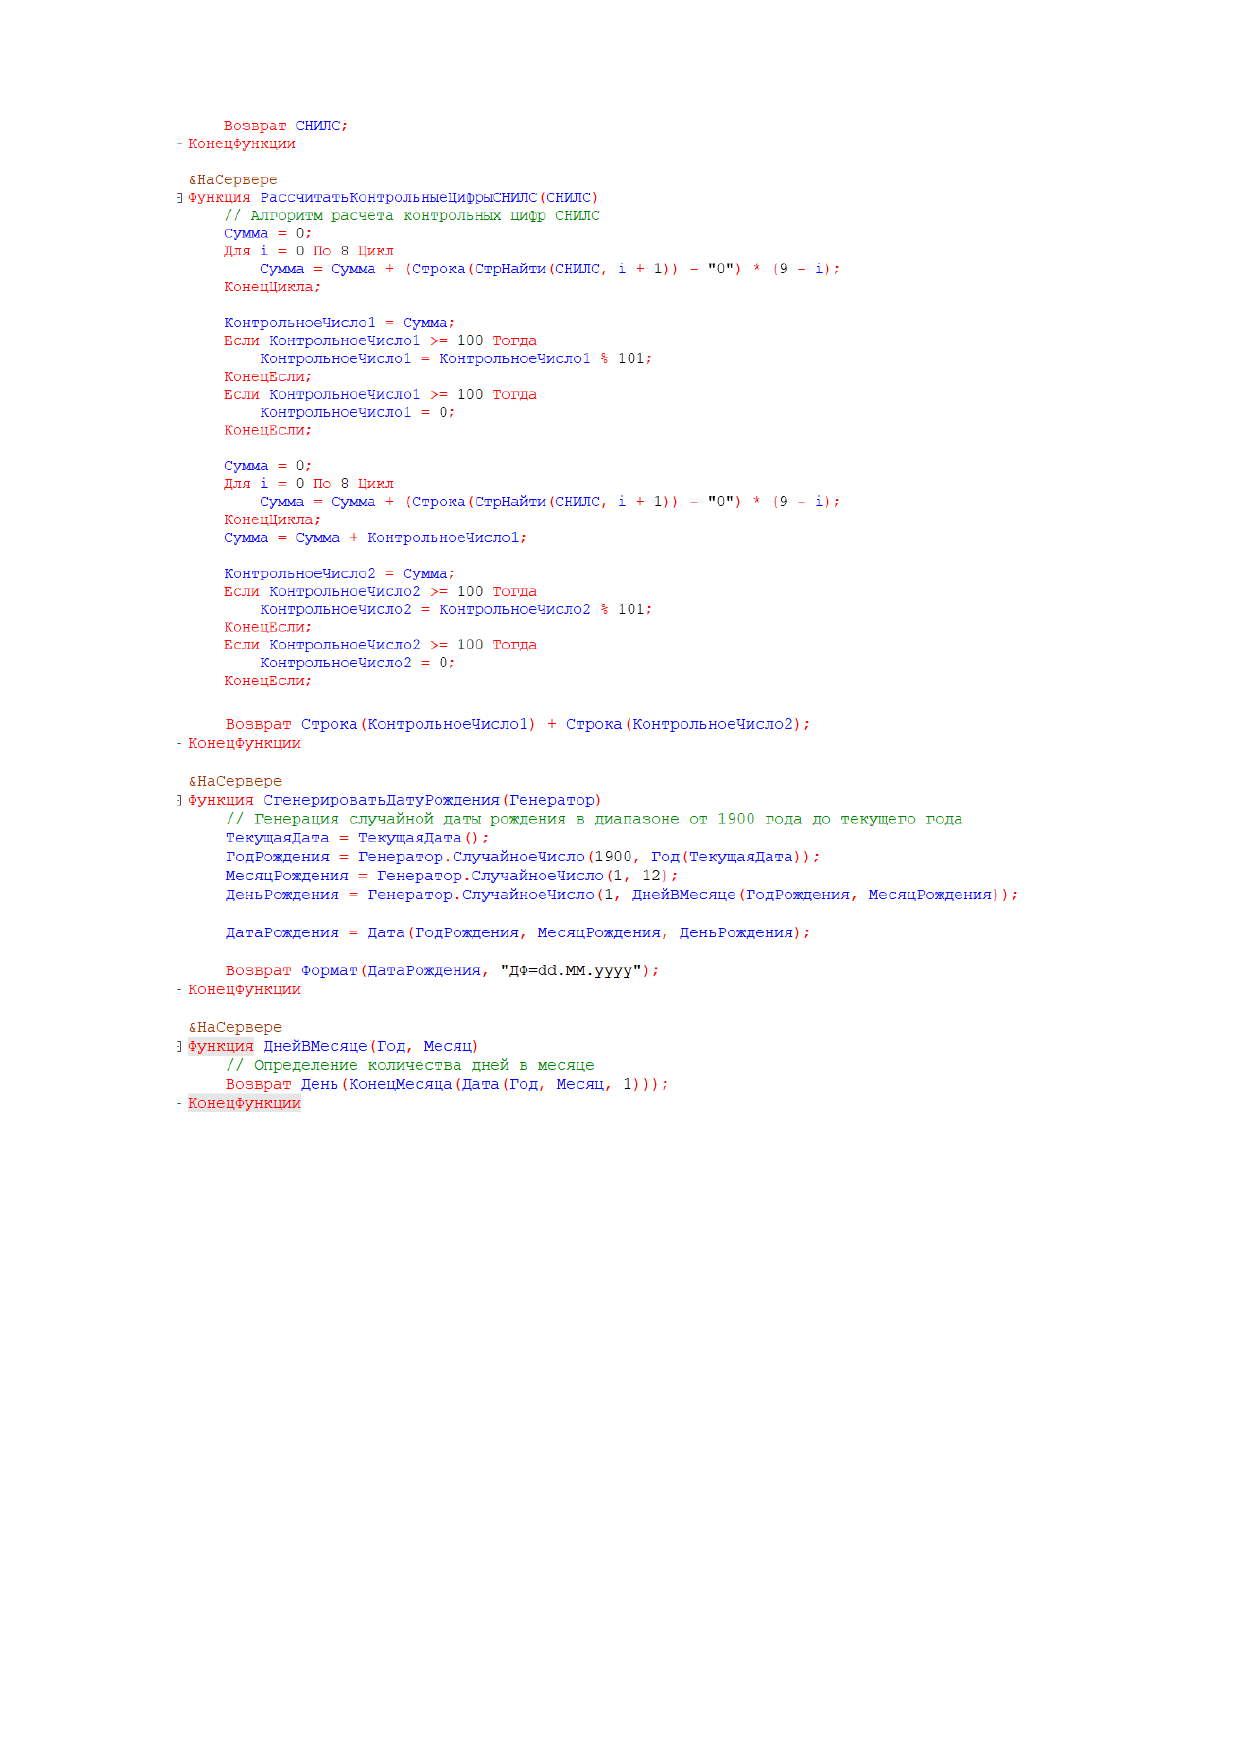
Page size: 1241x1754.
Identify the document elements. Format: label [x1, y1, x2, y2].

picture [177, 118, 1152, 691]
picture [177, 715, 1152, 1112]
